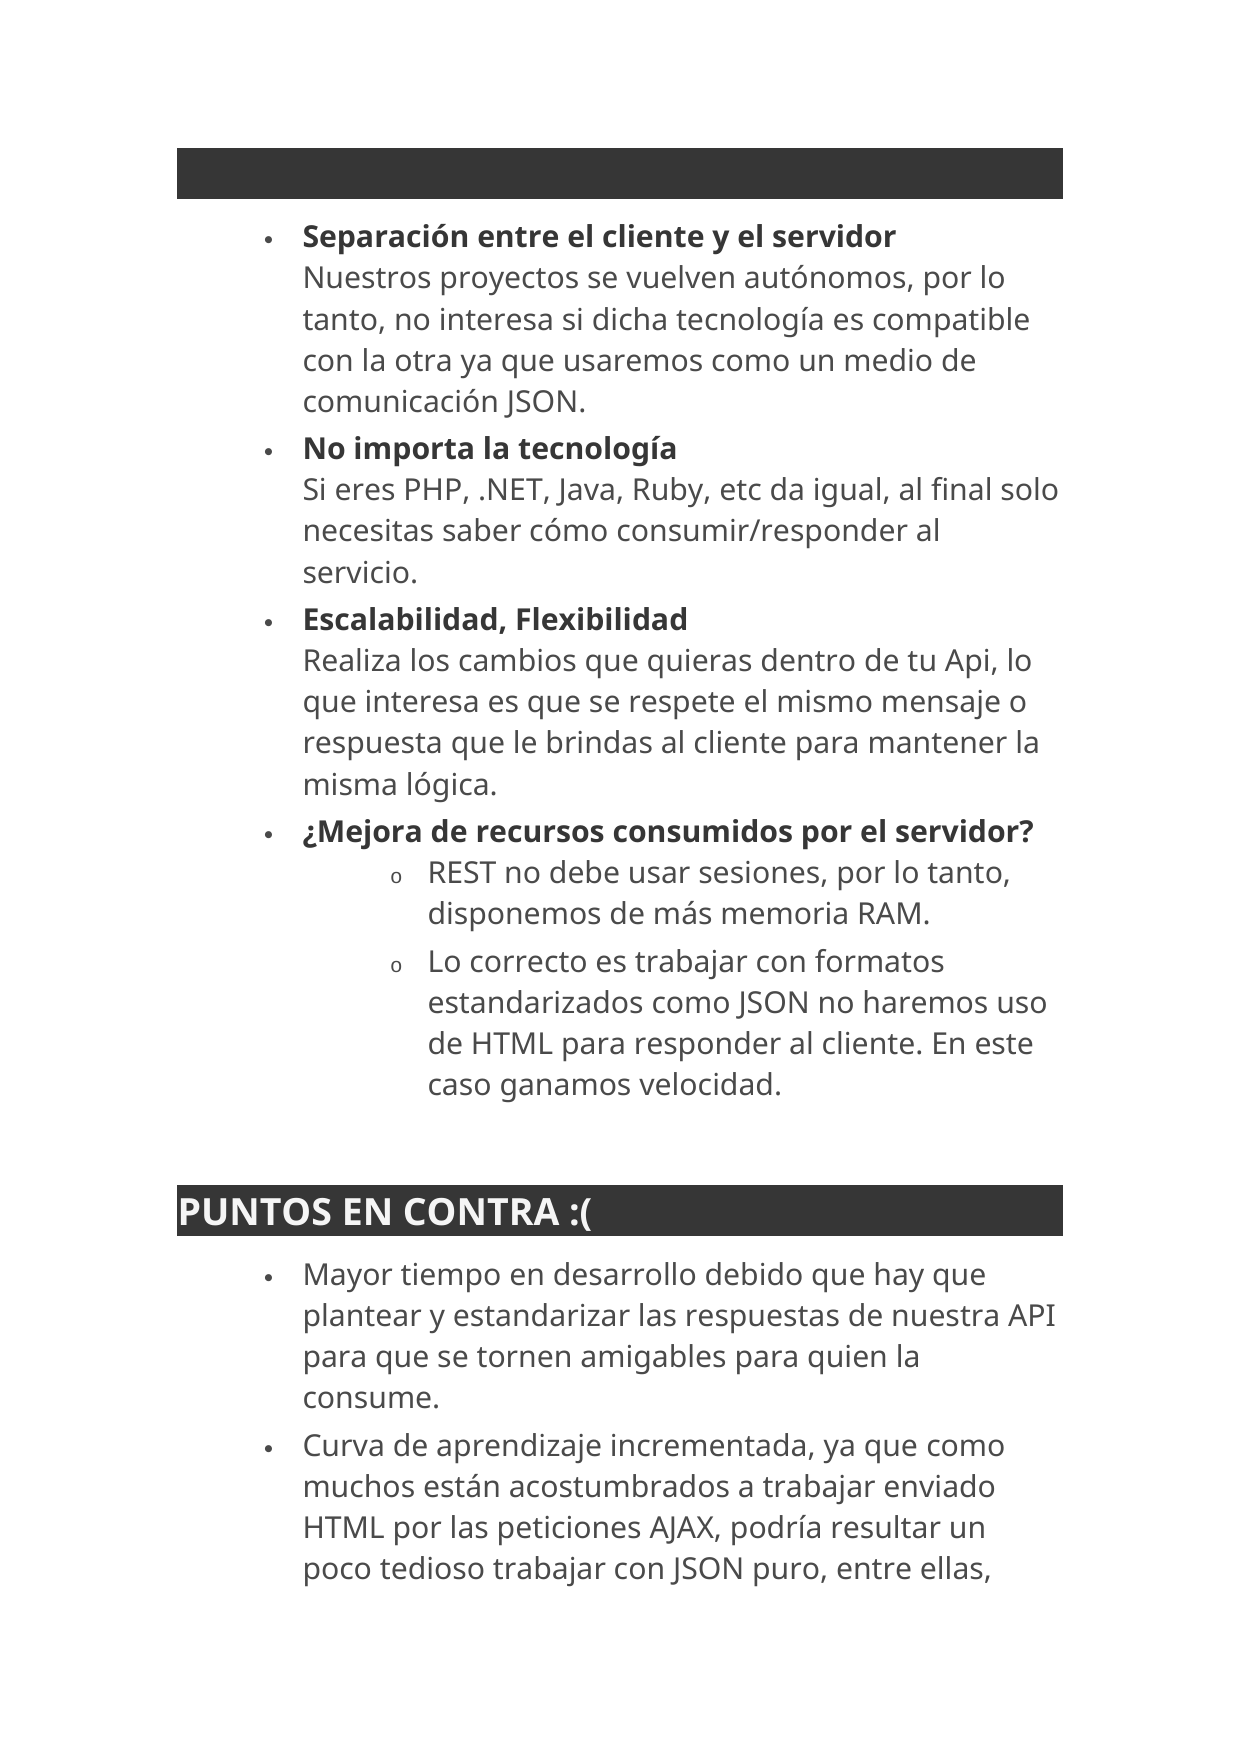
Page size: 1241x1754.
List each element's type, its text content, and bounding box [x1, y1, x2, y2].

text PUNTOS EN CONTRA :( [177, 1185, 1063, 1236]
list No importa la tecnología Si eres PHP, .NET, Java, Ruby, etc da igual, al final solo necesitas saber cómo consumir/responder al servicio. [265, 427, 1063, 592]
list ¿Mejora de recursos consumidos por el servidor? [265, 810, 1063, 851]
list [265, 1424, 1063, 1588]
list REST no debe usar sesiones, por lo tanto, disponemos de más memoria RAM. [390, 851, 1063, 933]
list Escalabilidad, Flexibilidad Realiza los cambios que quieras dentro de tu Api, lo que interesa es que se respete el mismo mensaje o respuesta que le brindas al cliente para mantener la misma lógica. [265, 598, 1063, 804]
list Mayor tiempo en desarrollo debido que hay que plantear y estandarizar las respuestas de nuestra API para que se tornen amigables para quien la consume. [265, 1253, 1063, 1417]
list Lo correcto es trabajar con formatos estandarizados como JSON no haremos uso de HTML para responder al cliente. En este caso ganamos velocidad. [390, 940, 1063, 1104]
list Separación entre el cliente y el servidor Nuestros proyectos se vuelven autónomos, por lo tanto, no interesa si dicha tecnología es compatible con la otra ya que usaremos como un medio de comunicación JSON. [265, 215, 1063, 421]
